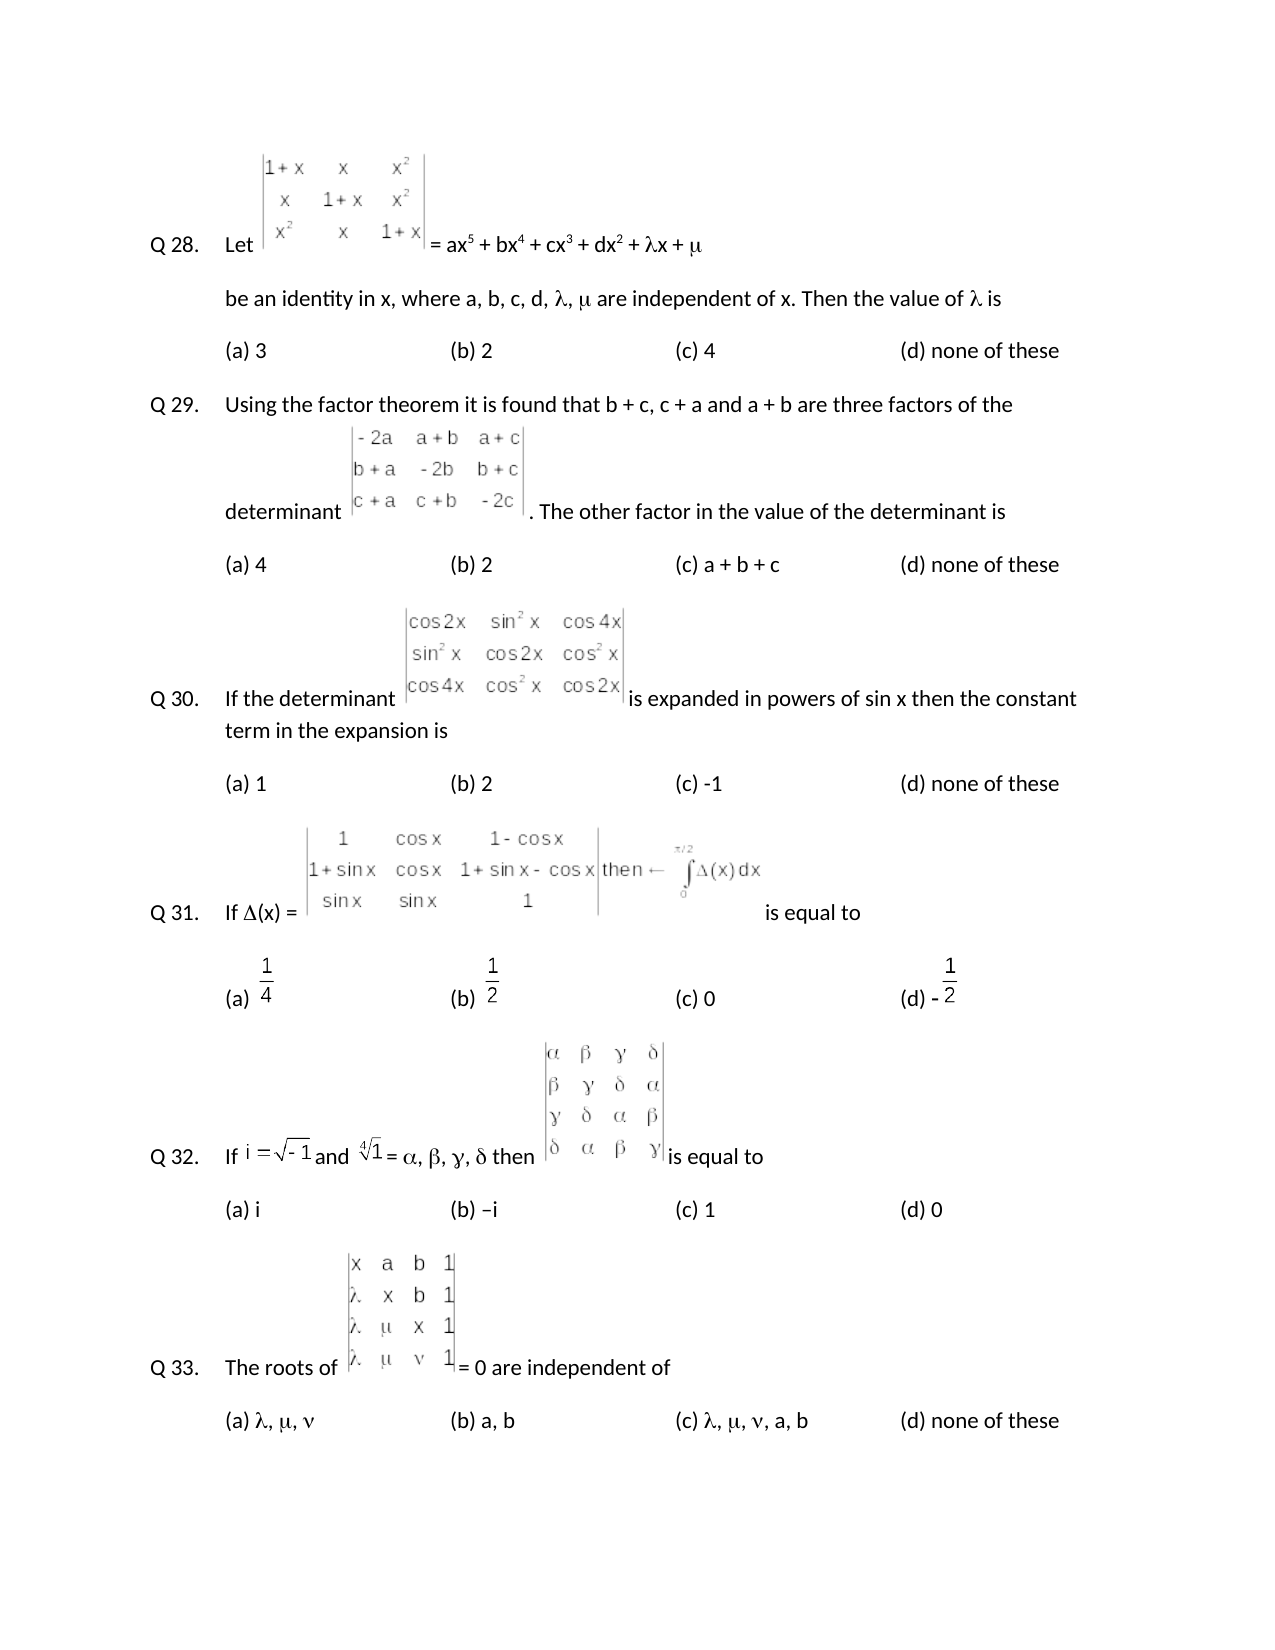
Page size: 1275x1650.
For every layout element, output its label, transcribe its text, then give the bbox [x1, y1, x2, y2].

text Q 29. Using the factor theorem it is found that b + c, c + a and a + b are three factors of the determinant . The other factor in the value of the determinant is [150, 390, 1125, 525]
text (a) , , (b) a, b (c) , , , a, b (d) none of these [150, 1406, 1125, 1434]
text (a) 4 (b) 2 (c) a + b + c (d) none of these [150, 550, 1125, 578]
text (a) 3 (b) 2 (c) 4 (d) none of these [150, 337, 1125, 365]
text Q 30. If the determinant is expanded in powers of sin x then the constant term in the expansion is [150, 603, 1125, 744]
text (a) 1 (b) 2 (c) -1 (d) none of these [150, 769, 1125, 797]
text be an identity in x, where a, b, c, d, , are independent of x. Then the value of is [150, 284, 1125, 312]
text Q 28. Let = ax5 + bx4 + cx3 + dx2 + x + [150, 150, 1125, 259]
text Q 33. The roots of = 0 are independent of [150, 1248, 1125, 1381]
text (a) i (b) –i (c) 1 (d) 0 [150, 1195, 1125, 1223]
text Q 32. If and = , , , then is equal to [150, 1037, 1125, 1170]
text Q 31. If (x) = is equal to [150, 822, 1125, 926]
text (a) (b) (c) 0 (d) [150, 951, 1125, 1012]
